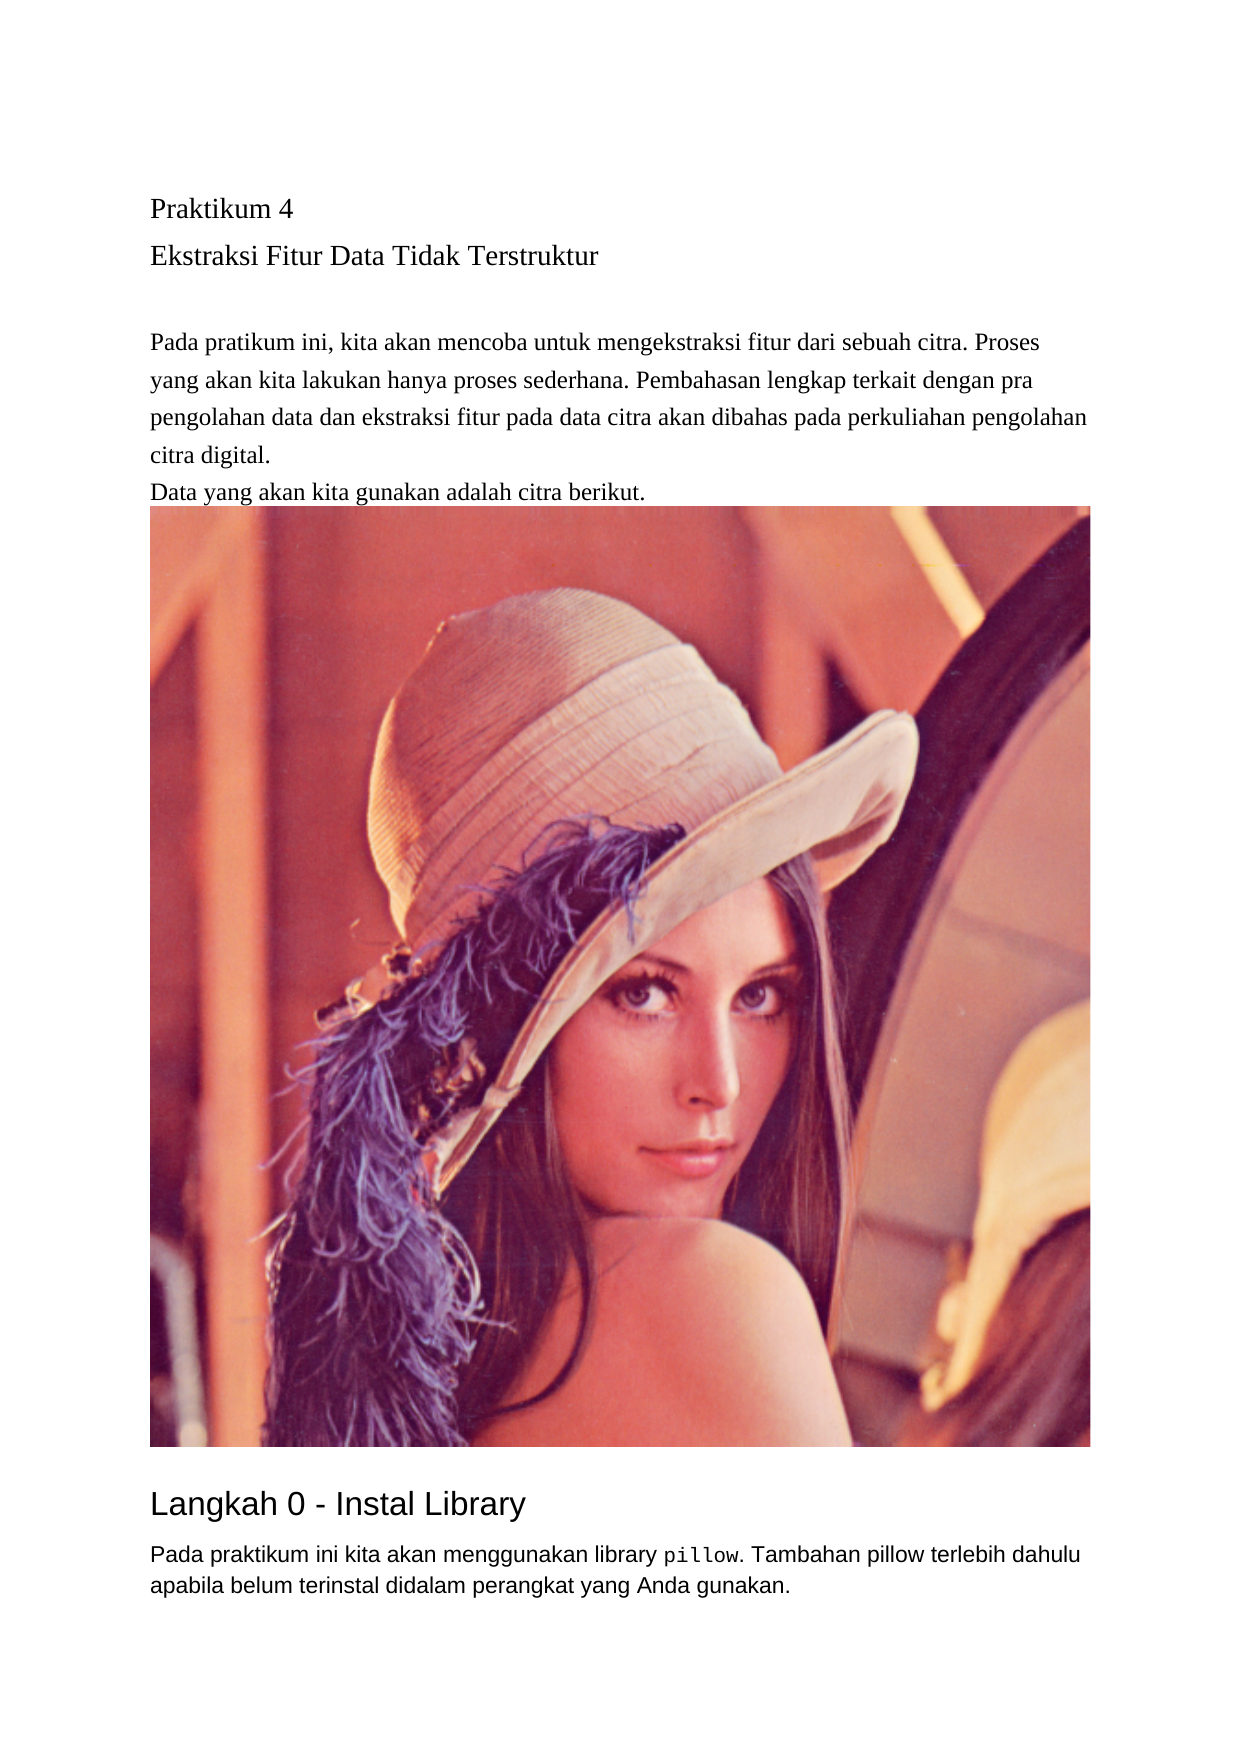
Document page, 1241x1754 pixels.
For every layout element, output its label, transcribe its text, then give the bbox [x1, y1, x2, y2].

text Pada pratikum ini, kita akan mencoba untuk mengekstraksi fitur dari sebuah citra. Proses yang akan kita lakukan hanya proses sederhana. Pembahasan lengkap terkait dengan pra pengolahan data dan ekstraksi fitur pada data citra akan dibahas pada perkuliahan pengolahan citra digital. [150, 319, 1090, 469]
subtitle Langkah 0 - Instal Library [150, 1484, 1090, 1523]
text Ekstraksi Fitur Data Tidak Terstruktur [150, 225, 1090, 272]
picture [150, 506, 1091, 1447]
text Pada praktikum ini kita akan menggunakan library pillow. Tambahan pillow terlebih dahulu apabila belum terinstal didalam perangkat yang Anda gunakan. [150, 1541, 1090, 1599]
subtitle Praktikum 4 [150, 150, 1090, 225]
text Data yang akan kita gunakan adalah citra berikut. [150, 469, 1090, 506]
